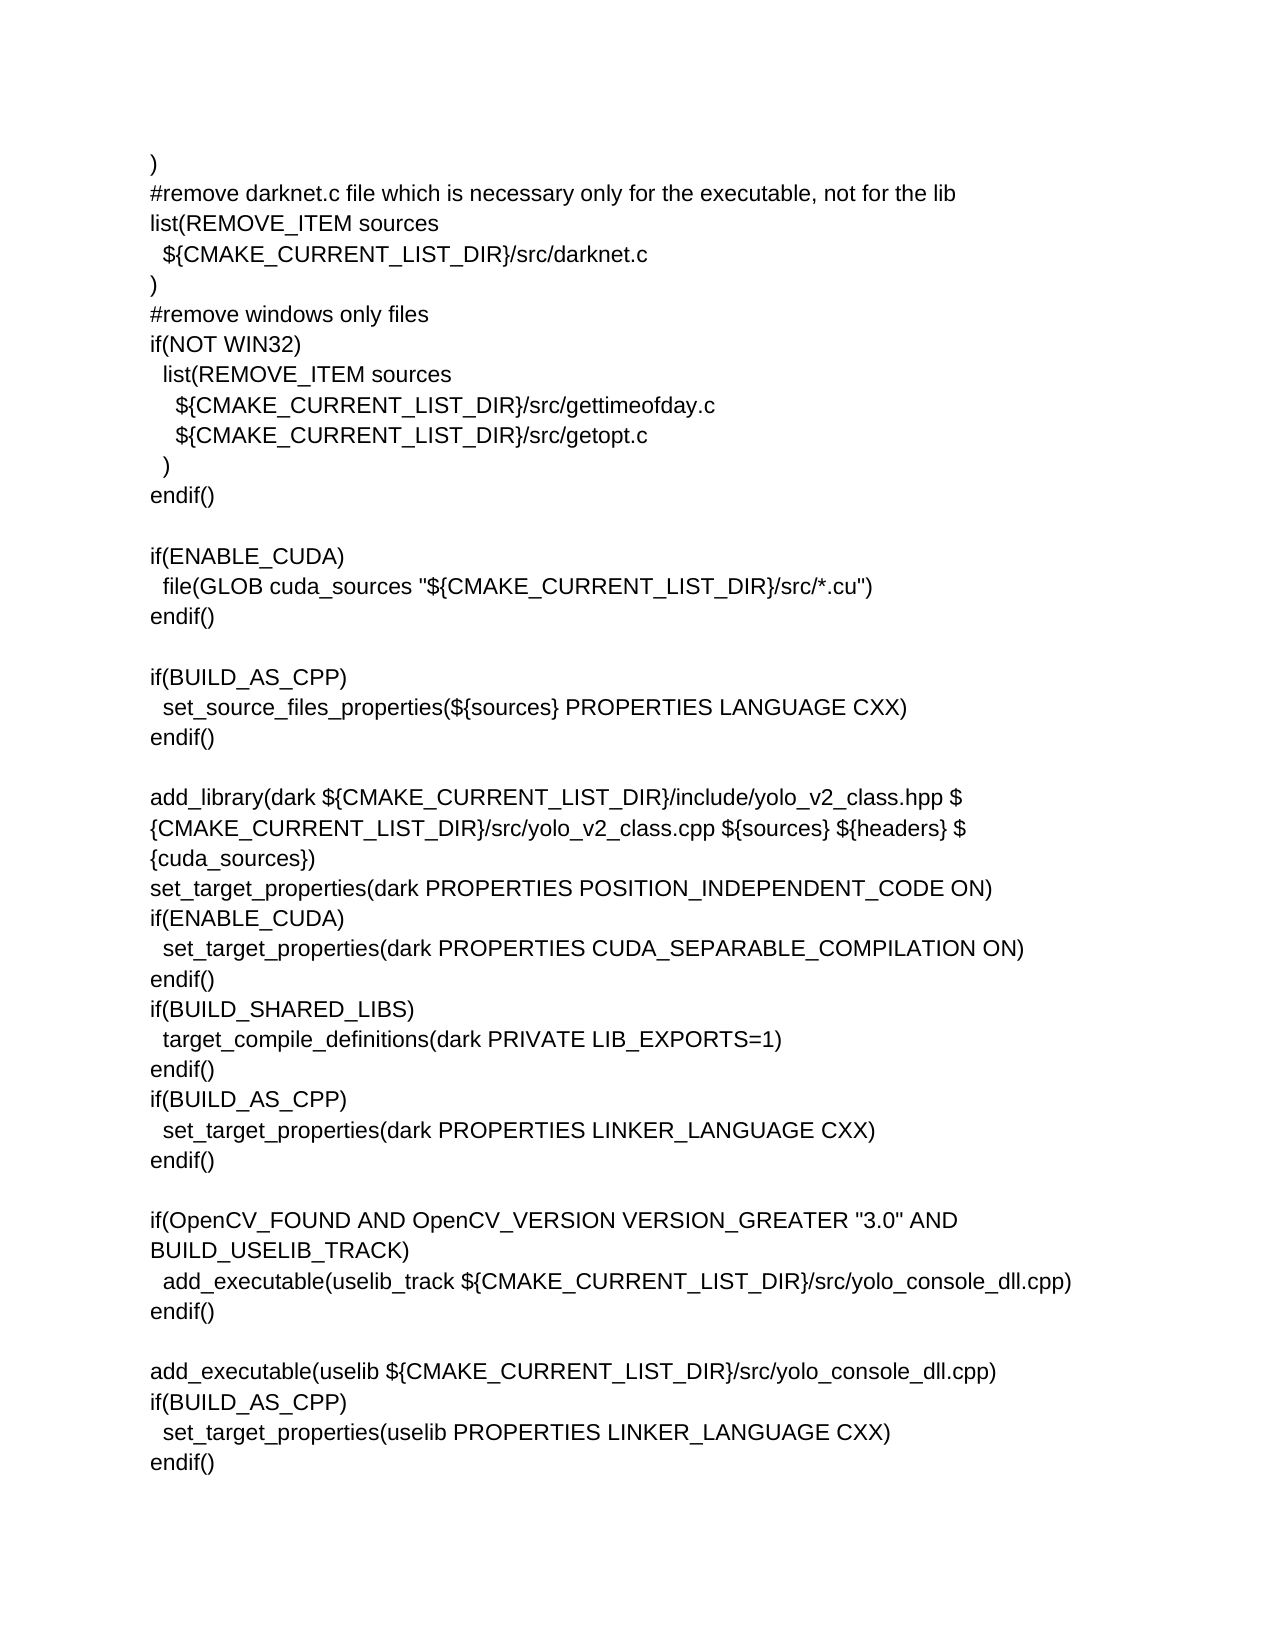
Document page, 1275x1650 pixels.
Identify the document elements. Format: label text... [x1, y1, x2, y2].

text target_compile_definitions(dark PRIVATE LIB_EXPORTS=1) [150, 1026, 1125, 1052]
text list(REMOVE_ITEM sources [150, 210, 1125, 237]
text add_executable(uselib_track ${CMAKE_CURRENT_LIST_DIR}/src/yolo_console_dll.cpp) [150, 1268, 1125, 1294]
text add_executable(uselib ${CMAKE_CURRENT_LIST_DIR}/src/yolo_console_dll.cpp) [150, 1358, 1125, 1385]
text if(BUILD_SHARED_LIBS) [150, 996, 1125, 1022]
text endif() [150, 724, 1125, 750]
text ) [150, 150, 1125, 176]
text set_source_files_properties(${sources} PROPERTIES LANGUAGE CXX) [150, 694, 1125, 720]
text set_target_properties(uselib PROPERTIES LINKER_LANGUAGE CXX) [150, 1419, 1125, 1445]
text endif() [150, 1449, 1125, 1475]
text endif() [150, 482, 1125, 509]
text if(BUILD_AS_CPP) [150, 1388, 1125, 1415]
text if(OpenCV_FOUND AND OpenCV_VERSION VERSION_GREATER "3.0" AND BUILD_USELIB_TRACK) [150, 1207, 1125, 1264]
text set_target_properties(dark PROPERTIES POSITION_INDEPENDENT_CODE ON) [150, 875, 1125, 901]
text ${CMAKE_CURRENT_LIST_DIR}/src/gettimeofday.c [150, 392, 1125, 418]
text endif() [150, 1147, 1125, 1173]
text add_library(dark ${CMAKE_CURRENT_LIST_DIR}/include/yolo_v2_class.hpp ${CMAKE_CURRENT_LIST_DIR}/src/yolo_v2_class.cpp ${sources} ${headers} ${cuda_sources}) [150, 784, 1125, 871]
text ${CMAKE_CURRENT_LIST_DIR}/src/getopt.c [150, 422, 1125, 448]
text if(BUILD_AS_CPP) [150, 663, 1125, 690]
text file(GLOB cuda_sources "${CMAKE_CURRENT_LIST_DIR}/src/*.cu") [150, 573, 1125, 599]
text #remove windows only files [150, 301, 1125, 327]
text ) [150, 271, 1125, 297]
text set_target_properties(dark PROPERTIES CUDA_SEPARABLE_COMPILATION ON) [150, 935, 1125, 962]
text if(ENABLE_CUDA) [150, 905, 1125, 932]
text ) [150, 452, 1125, 478]
text endif() [150, 1298, 1125, 1324]
text ${CMAKE_CURRENT_LIST_DIR}/src/darknet.c [150, 241, 1125, 267]
text set_target_properties(dark PROPERTIES LINKER_LANGUAGE CXX) [150, 1117, 1125, 1143]
text list(REMOVE_ITEM sources [150, 361, 1125, 388]
text endif() [150, 603, 1125, 629]
text if(BUILD_AS_CPP) [150, 1086, 1125, 1113]
text if(ENABLE_CUDA) [150, 543, 1125, 569]
text #remove darknet.c file which is necessary only for the executable, not for the lib [150, 180, 1125, 207]
text if(NOT WIN32) [150, 331, 1125, 358]
text endif() [150, 966, 1125, 992]
text endif() [150, 1056, 1125, 1083]
